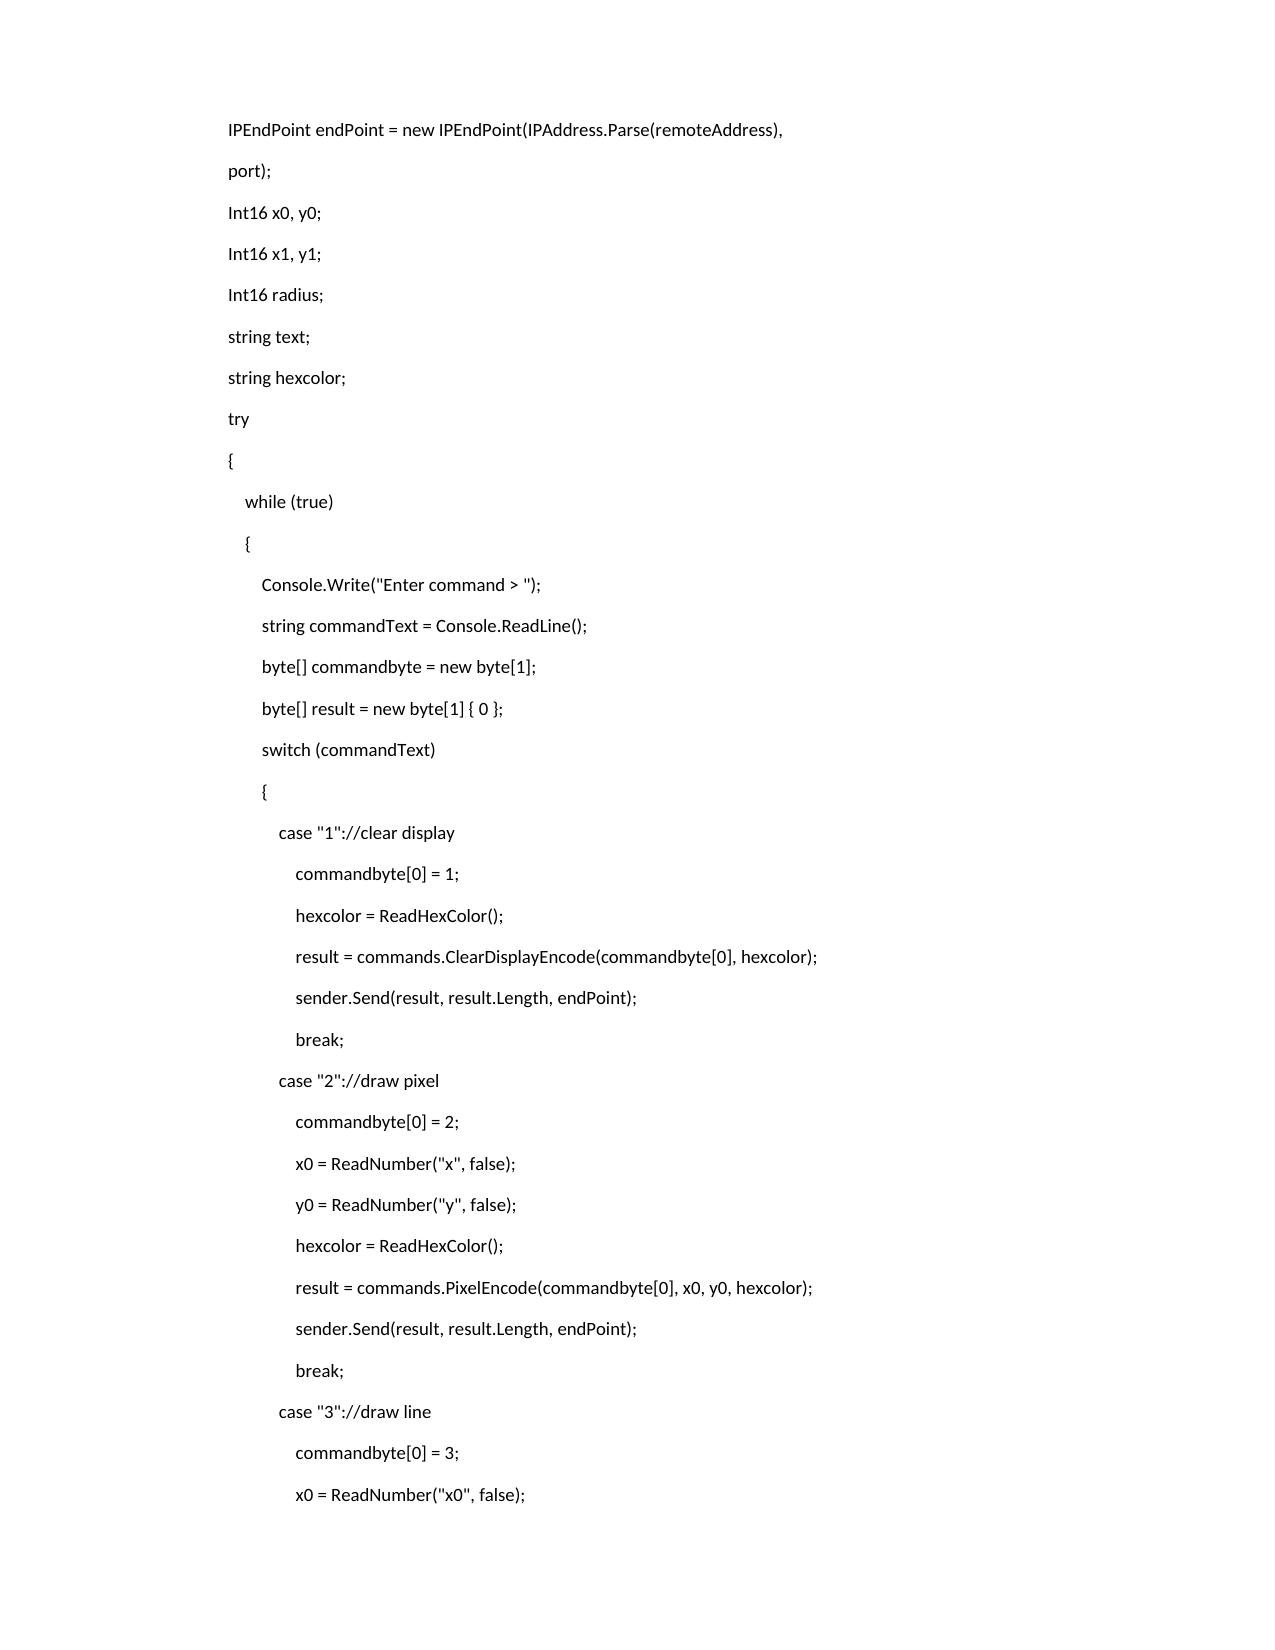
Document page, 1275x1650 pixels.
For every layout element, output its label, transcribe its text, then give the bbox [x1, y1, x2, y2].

text IPEndPoint endPoint = new IPEndPoint(IPAddress.Parse(remoteAddress), [177, 118, 1186, 141]
text sender.Send(result, result.Length, endPoint); [177, 987, 1186, 1009]
text result = commands.ClearDisplayEncode(commandbyte[0], hexcolor); [177, 945, 1186, 968]
text while (true) [177, 490, 1186, 513]
text Int16 radius; [177, 283, 1186, 306]
text case "1"://clear display [177, 821, 1186, 844]
text try [177, 408, 1186, 431]
text hexcolor = ReadHexColor(); [177, 904, 1186, 927]
text sender.Send(result, result.Length, endPoint); [177, 1317, 1186, 1340]
text { [177, 449, 1186, 472]
text Int16 x0, y0; [177, 201, 1186, 224]
text commandbyte[0] = 2; [177, 1111, 1186, 1133]
text commandbyte[0] = 3; [177, 1441, 1186, 1464]
text y0 = ReadNumber("y", false); [177, 1193, 1186, 1216]
text string hexcolor; [177, 366, 1186, 389]
text Int16 x1, y1; [177, 242, 1186, 265]
text byte[] result = new byte[1] { 0 }; [177, 697, 1186, 720]
text Console.Write("Enter command > "); [177, 573, 1186, 596]
text break; [177, 1359, 1186, 1382]
text port); [177, 159, 1186, 182]
text break; [177, 1028, 1186, 1051]
text case "2"://draw pixel [177, 1069, 1186, 1092]
text commandbyte[0] = 1; [177, 862, 1186, 885]
text string text; [177, 325, 1186, 348]
text { [177, 780, 1186, 803]
text hexcolor = ReadHexColor(); [177, 1235, 1186, 1258]
text case "3"://draw line [177, 1400, 1186, 1423]
text byte[] commandbyte = new byte[1]; [177, 656, 1186, 679]
text string commandText = Console.ReadLine(); [177, 614, 1186, 637]
text { [177, 532, 1186, 554]
text result = commands.PixelEncode(commandbyte[0], x0, y0, hexcolor); [177, 1276, 1186, 1299]
text switch (commandText) [177, 738, 1186, 761]
text x0 = ReadNumber("x0", false); [177, 1483, 1186, 1506]
text x0 = ReadNumber("x", false); [177, 1152, 1186, 1175]
